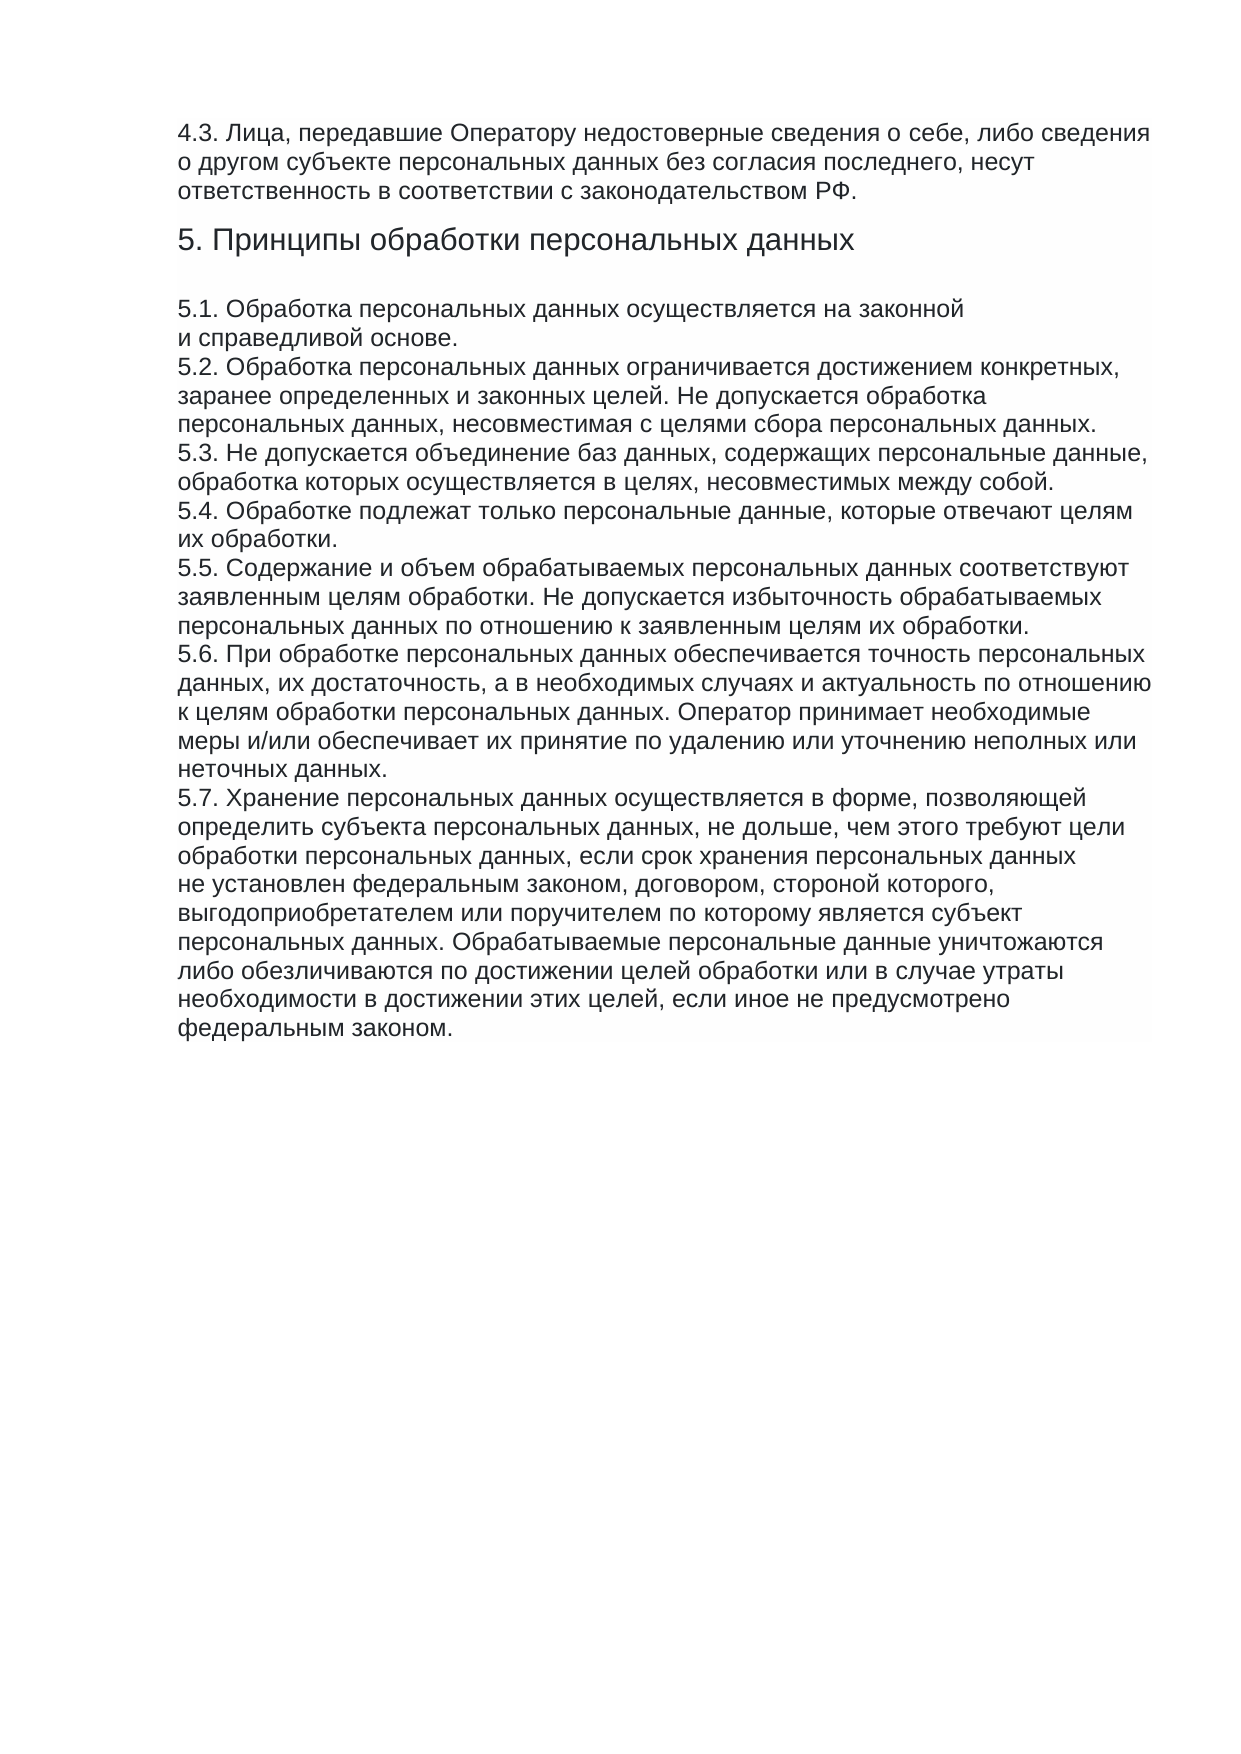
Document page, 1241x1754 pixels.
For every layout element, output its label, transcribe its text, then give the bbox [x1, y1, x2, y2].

text 5.1. Обработка персональных данных осуществляется на законной и справедливой основе. [177, 294, 1152, 352]
text 5.5. Содержание и объем обрабатываемых персональных данных соответствуют заявленным целям обработки. Не допускается избыточность обрабатываемых персональных данных по отношению к заявленным целям их обработки. [177, 553, 1152, 639]
text 5. Принципы обработки персональных данных [177, 221, 1152, 257]
text 5.7. Хранение персональных данных осуществляется в форме, позволяющей определить субъекта персональных данных, не дольше, чем этого требуют цели обработки персональных данных, если срок хранения персональных данных не установлен федеральным законом, договором, стороной которого, выгодоприобретателем или поручителем по которому является субъект персональных данных. Обрабатываемые персональные данные уничтожаются либо обезличиваются по достижении целей обработки или в случае утраты необходимости в достижении этих целей, если иное не предусмотрено федеральным законом. [177, 783, 1152, 1042]
text 5.4. Обработке подлежат только персональные данные, которые отвечают целям их обработки. [177, 496, 1152, 553]
text 5.3. Не допускается объединение баз данных, содержащих персональные данные, обработка которых осуществляется в целях, несовместимых между собой. [177, 438, 1152, 496]
text 4.3. Лица, передавшие Оператору недостоверные сведения о себе, либо сведения о другом субъекте персональных данных без согласия последнего, несут ответственность в соответствии с законодательством РФ. [177, 118, 1152, 204]
text 5.2. Обработка персональных данных ограничивается достижением конкретных, заранее определенных и законных целей. Не допускается обработка персональных данных, несовместимая с целями сбора персональных данных. [177, 352, 1152, 438]
text 5.6. При обработке персональных данных обеспечивается точность персональных данных, их достаточность, а в необходимых случаях и актуальность по отношению к целям обработки персональных данных. Оператор принимает необходимые меры и/или обеспечивает их принятие по удалению или уточнению неполных или неточных данных. [177, 639, 1152, 783]
